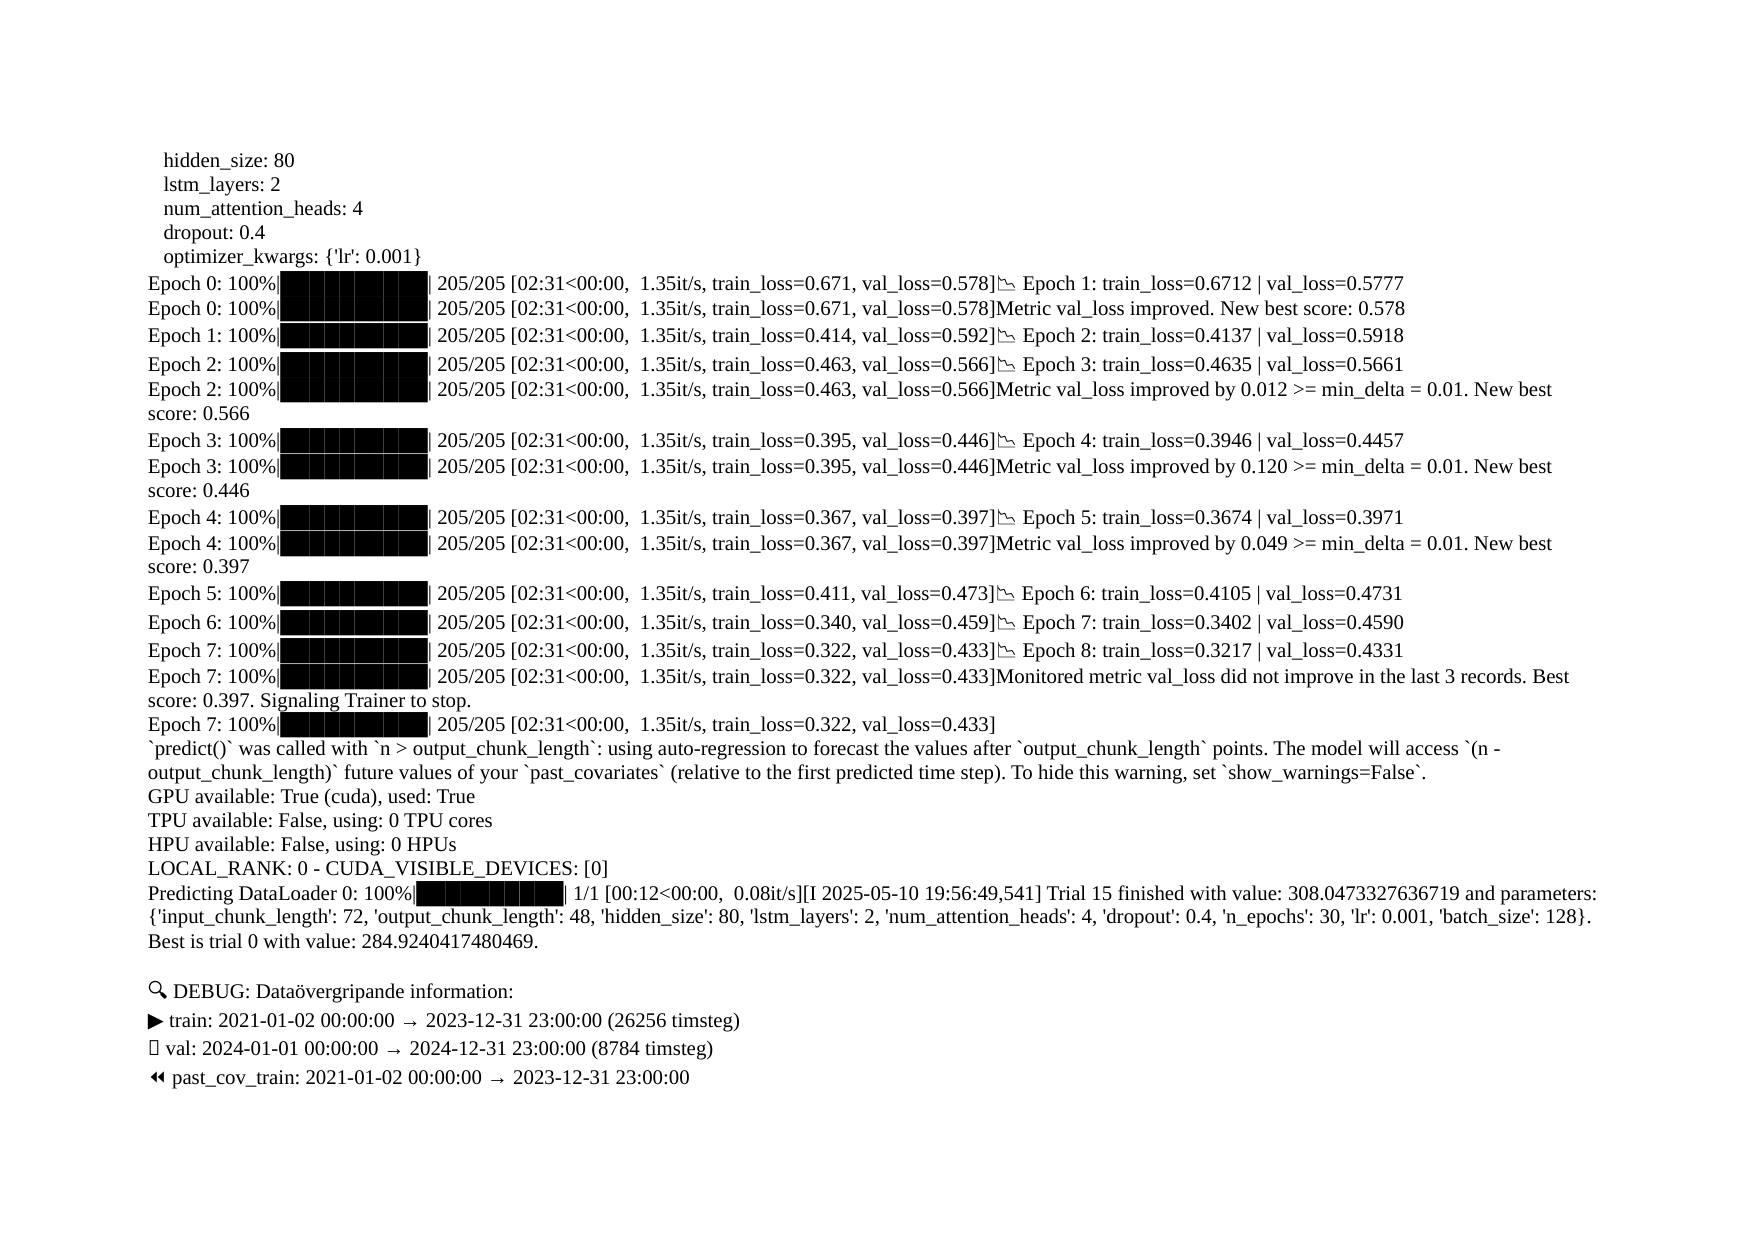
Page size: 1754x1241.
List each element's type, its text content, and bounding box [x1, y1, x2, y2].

text LOCAL_RANK: 0 - CUDA_VISIBLE_DEVICES: [0] [148, 856, 1606, 880]
text Epoch 2: 100%|██████████| 205/205 [02:31<00:00, 1.35it/s, train_loss=0.463, val_loss=0.566]📉 Epoch 3: train_loss=0.4635 | val_loss=0.5661 [148, 349, 1606, 377]
text lstm_layers: 2 [148, 172, 1606, 196]
text optimizer_kwargs: {'lr': 0.001} [148, 244, 1606, 268]
text Epoch 2: 100%|██████████| 205/205 [02:31<00:00, 1.35it/s, train_loss=0.463, val_loss=0.566]Metric val_loss improved by 0.012 >= min_delta = 0.01. New best score: 0.566 [148, 377, 1606, 425]
text Epoch 7: 100%|██████████| 205/205 [02:31<00:00, 1.35it/s, train_loss=0.322, val_loss=0.433] [428, 712, 1606, 736]
text Epoch 7: 100%|██████████| 205/205 [02:31<00:00, 1.35it/s, train_loss=0.322, val_loss=0.433]📉 Epoch 8: train_loss=0.3217 | val_loss=0.4331 [148, 635, 1606, 664]
text Predicting DataLoader 0: 100%|██████████| 1/1 [00:12<00:00, 0.08it/s][I 2025-05-10 19:56:49,541] Trial 15 finished with value: 308.0473327636719 and parameters: {'input_chunk_length': 72, 'output_chunk_length': 48, 'hidden_size': 80, 'lstm_layers': 2, 'num_attention_heads': 4, 'dropout': 0.4, 'n_epochs': 30, 'lr': 0.001, 'batch_size': 128}. Best is trial 0 with value: 284.9240417480469. [148, 880, 1606, 953]
text Epoch 0: 100%|██████████| 205/205 [02:31<00:00, 1.35it/s, train_loss=0.671, val_loss=0.578]📉 Epoch 1: train_loss=0.6712 | val_loss=0.5777 [148, 268, 1606, 296]
text ✅ val: 2024-01-01 00:00:00 → 2024-12-31 23:00:00 (8784 timsteg) [148, 1033, 1606, 1062]
text Epoch 4: 100%|██████████| 205/205 [02:31<00:00, 1.35it/s, train_loss=0.367, val_loss=0.397]Metric val_loss improved by 0.049 >= min_delta = 0.01. New best score: 0.397 [148, 530, 1606, 578]
text Epoch 0: 100%|██████████| 205/205 [02:31<00:00, 1.35it/s, train_loss=0.671, val_loss=0.578]Metric val_loss improved. New best score: 0.578 [428, 296, 1606, 320]
text dropout: 0.4 [148, 220, 1606, 244]
text Epoch 4: 100%|██████████| 205/205 [02:31<00:00, 1.35it/s, train_loss=0.367, val_loss=0.397]📉 Epoch 5: train_loss=0.3674 | val_loss=0.3971 [148, 502, 1606, 530]
text ⏪ past_cov_train: 2021-01-02 00:00:00 → 2023-12-31 23:00:00 [148, 1062, 1606, 1090]
text Epoch 3: 100%|██████████| 205/205 [02:31<00:00, 1.35it/s, train_loss=0.395, val_loss=0.446]Metric val_loss improved by 0.120 >= min_delta = 0.01. New best score: 0.446 [148, 454, 1606, 502]
text Epoch 5: 100%|██████████| 205/205 [02:31<00:00, 1.35it/s, train_loss=0.411, val_loss=0.473]📉 Epoch 6: train_loss=0.4105 | val_loss=0.4731 [148, 578, 1606, 607]
text `predict()` was called with `n > output_chunk_length`: using auto-regression to forecast the values after `output_chunk_length` points. The model will access `(n - output_chunk_length)` future values of your `past_covariates` (relative to the first predicted time step). To hide this warning, set `show_warnings=False`. [148, 736, 1606, 784]
text 🔍 DEBUG: Dataövergripande information: [148, 977, 1606, 1005]
text TPU available: False, using: 0 TPU cores [148, 808, 1606, 832]
text HPU available: False, using: 0 HPUs [148, 832, 1606, 856]
text num_attention_heads: 4 [148, 196, 1606, 220]
text GPU available: True (cuda), used: True [148, 784, 1606, 808]
text Epoch 6: 100%|██████████| 205/205 [02:31<00:00, 1.35it/s, train_loss=0.340, val_loss=0.459]📉 Epoch 7: train_loss=0.3402 | val_loss=0.4590 [148, 607, 1606, 635]
text hidden_size: 80 [148, 148, 1606, 172]
text Epoch 3: 100%|██████████| 205/205 [02:31<00:00, 1.35it/s, train_loss=0.395, val_loss=0.446]📉 Epoch 4: train_loss=0.3946 | val_loss=0.4457 [148, 425, 1606, 454]
text Epoch 1: 100%|██████████| 205/205 [02:31<00:00, 1.35it/s, train_loss=0.414, val_loss=0.592]📉 Epoch 2: train_loss=0.4137 | val_loss=0.5918 [148, 320, 1606, 349]
text Epoch 7: 100%|██████████| 205/205 [02:31<00:00, 1.35it/s, train_loss=0.322, val_loss=0.433]Monitored metric val_loss did not improve in the last 3 records. Best score: 0.397. Signaling Trainer to stop. [148, 664, 1606, 712]
text ▶️ train: 2021-01-02 00:00:00 → 2023-12-31 23:00:00 (26256 timsteg) [148, 1005, 1606, 1033]
